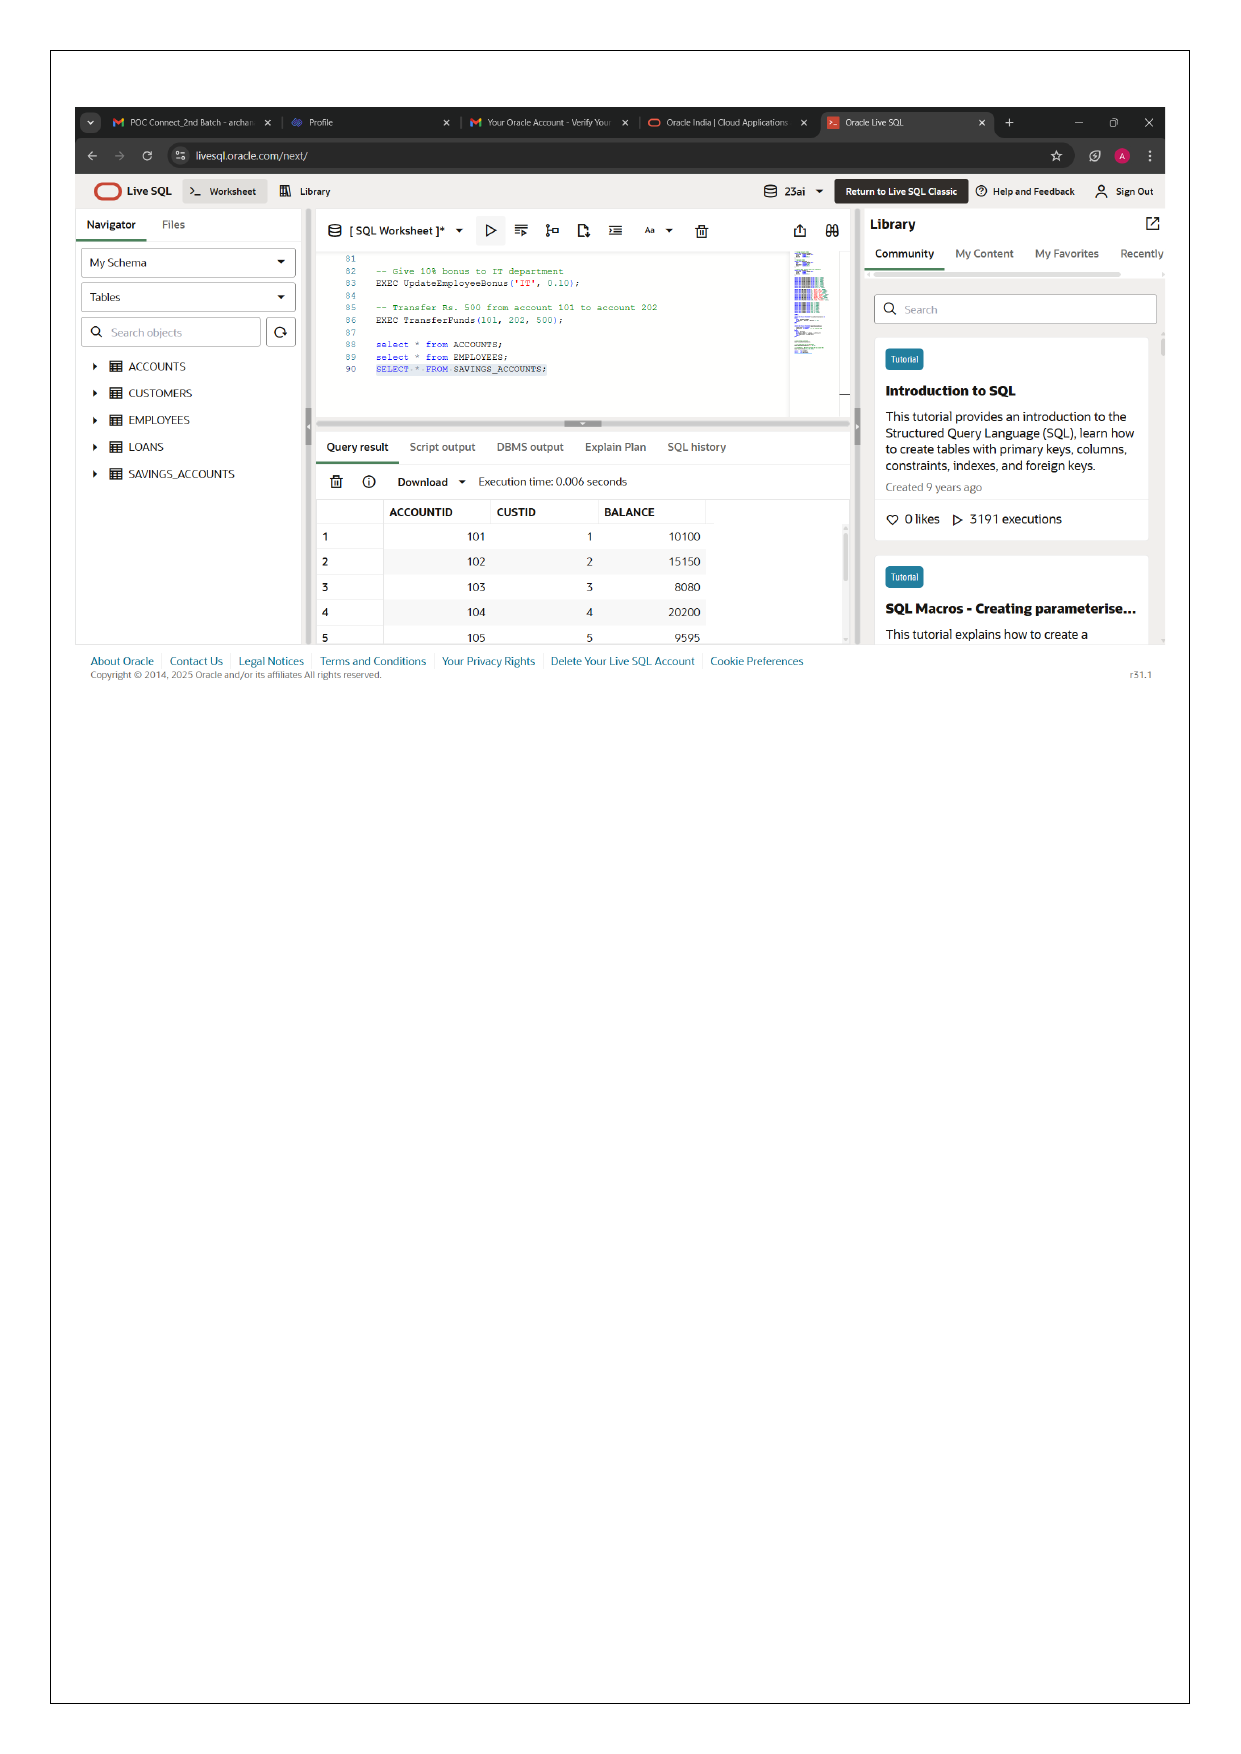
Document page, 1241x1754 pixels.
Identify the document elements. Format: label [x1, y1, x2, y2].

picture [75, 107, 1166, 687]
